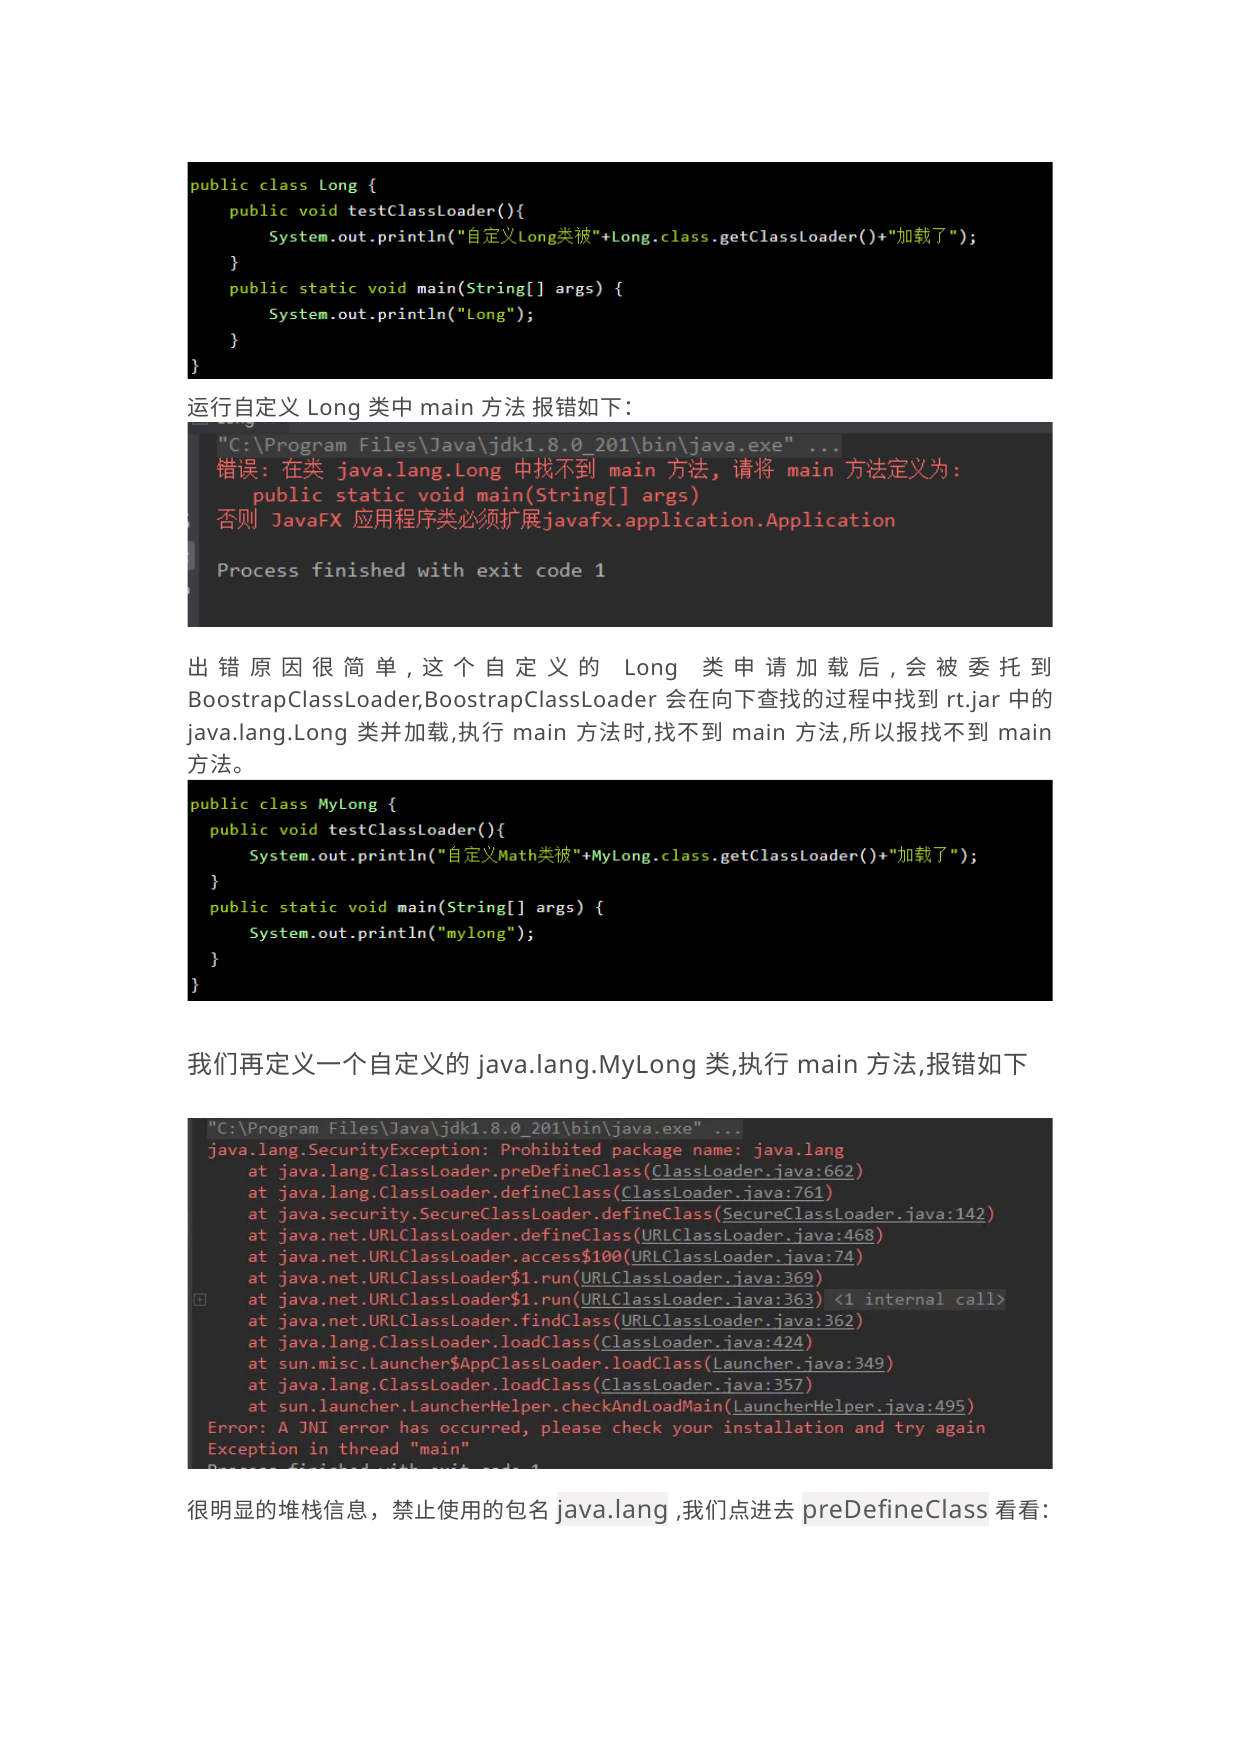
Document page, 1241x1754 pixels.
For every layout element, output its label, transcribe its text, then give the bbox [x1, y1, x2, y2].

picture [187, 779, 1053, 1001]
text 很明显的堆栈信息，禁止使用的包名 java.lang ,我们点进去 preDefineClass 看看： [187, 1476, 1053, 1541]
picture [187, 422, 1053, 627]
text 出错原因很简单,这个自定义的 Long 类申请加载后,会被委托到 BoostrapClassLoader,BoostrapClassLoader 会在向下查找的过程中找到 rt.jar 中的 java.lang.Long 类并加载,执行 main 方法时,找不到 main 方法,所以报找不到 main 方法。 [187, 649, 1053, 779]
picture [187, 1118, 1053, 1469]
text 我们再定义一个自定义的 java.lang.MyLong 类,执行 main 方法,报错如下 [187, 1030, 1053, 1095]
text 运行自定义 Long 类中 main 方法 报错如下： [187, 389, 1053, 422]
picture [187, 162, 1053, 379]
